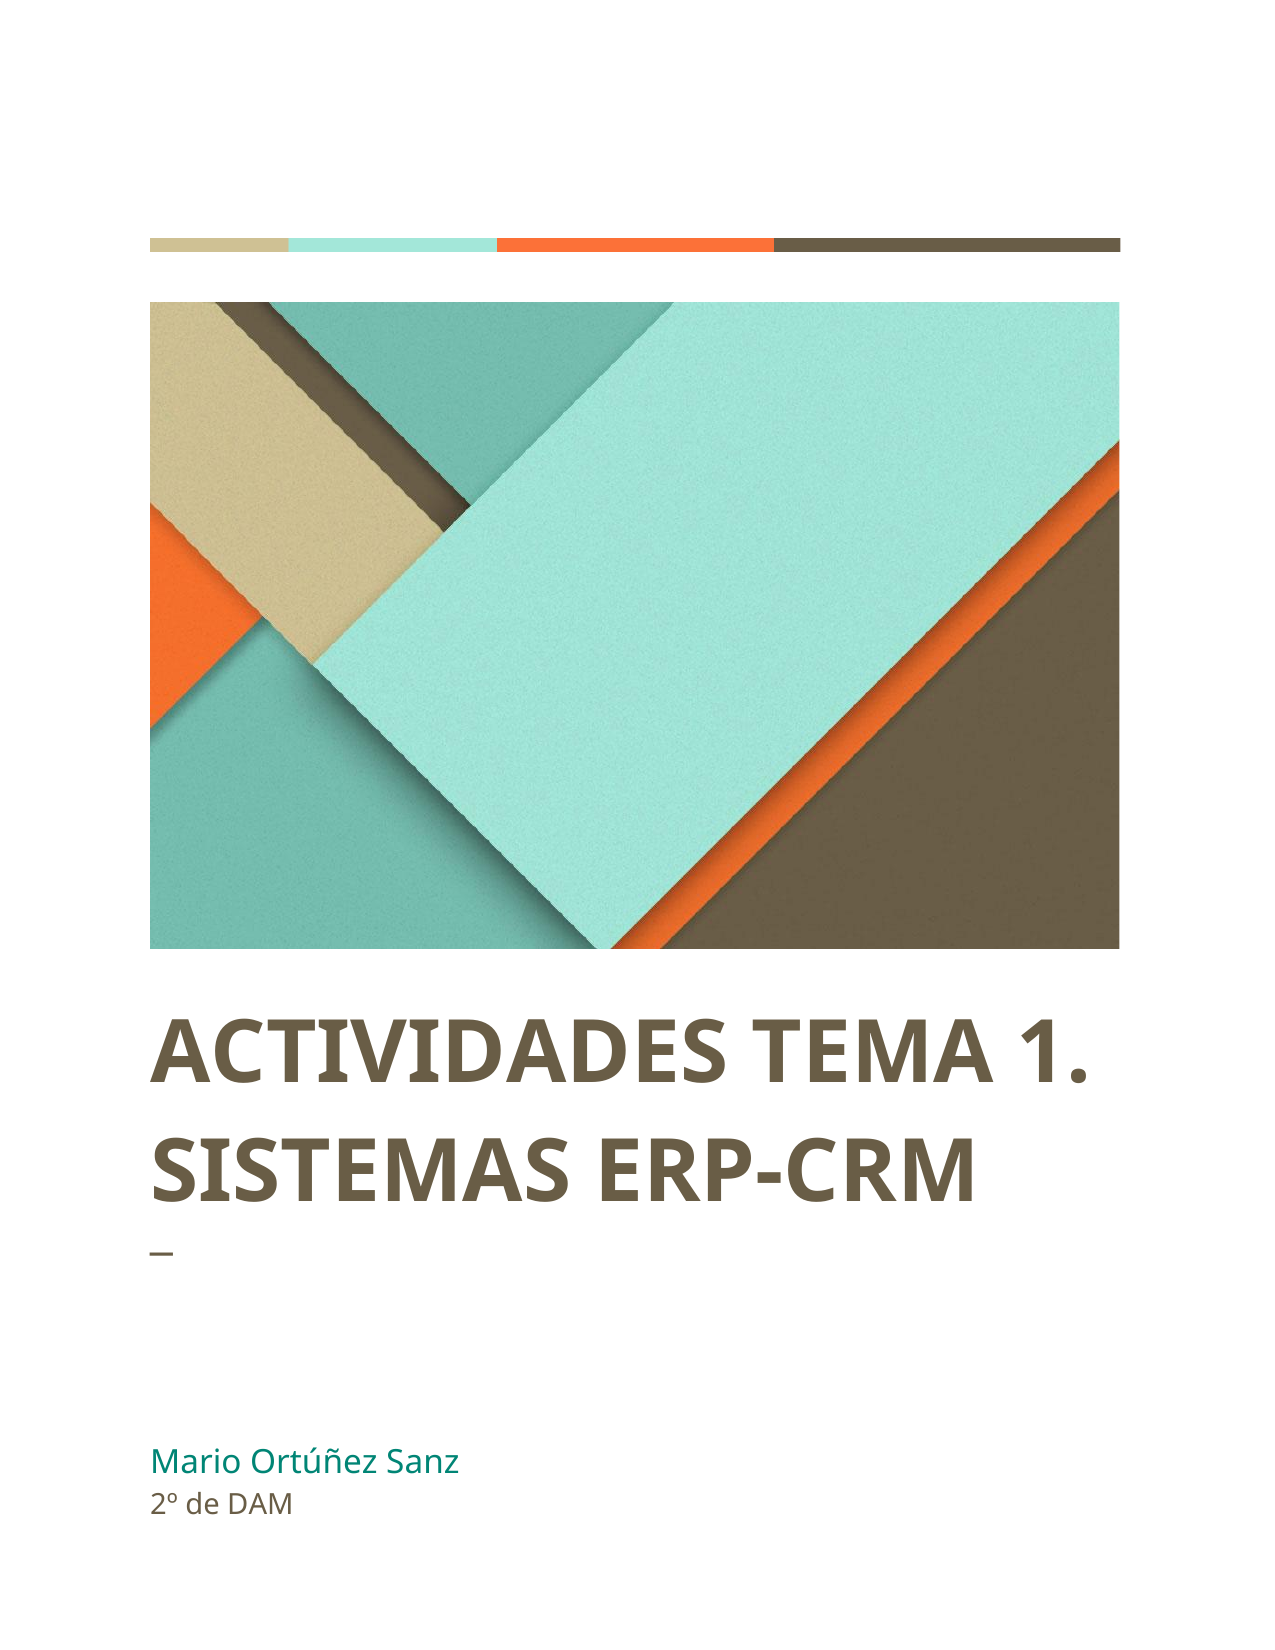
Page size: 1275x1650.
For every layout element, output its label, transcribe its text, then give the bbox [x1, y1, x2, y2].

subtitle Título [150, 162, 1125, 280]
text 2º de DAM [150, 1483, 1125, 1523]
title ACTIVIDADES TEMA 1. SISTEMAS ERP-CRM [150, 988, 1125, 1227]
text ─ [150, 1227, 1125, 1278]
picture [150, 302, 1120, 949]
text Mario Ortúñez Sanz [150, 1438, 1125, 1483]
picture [150, 238, 1121, 252]
